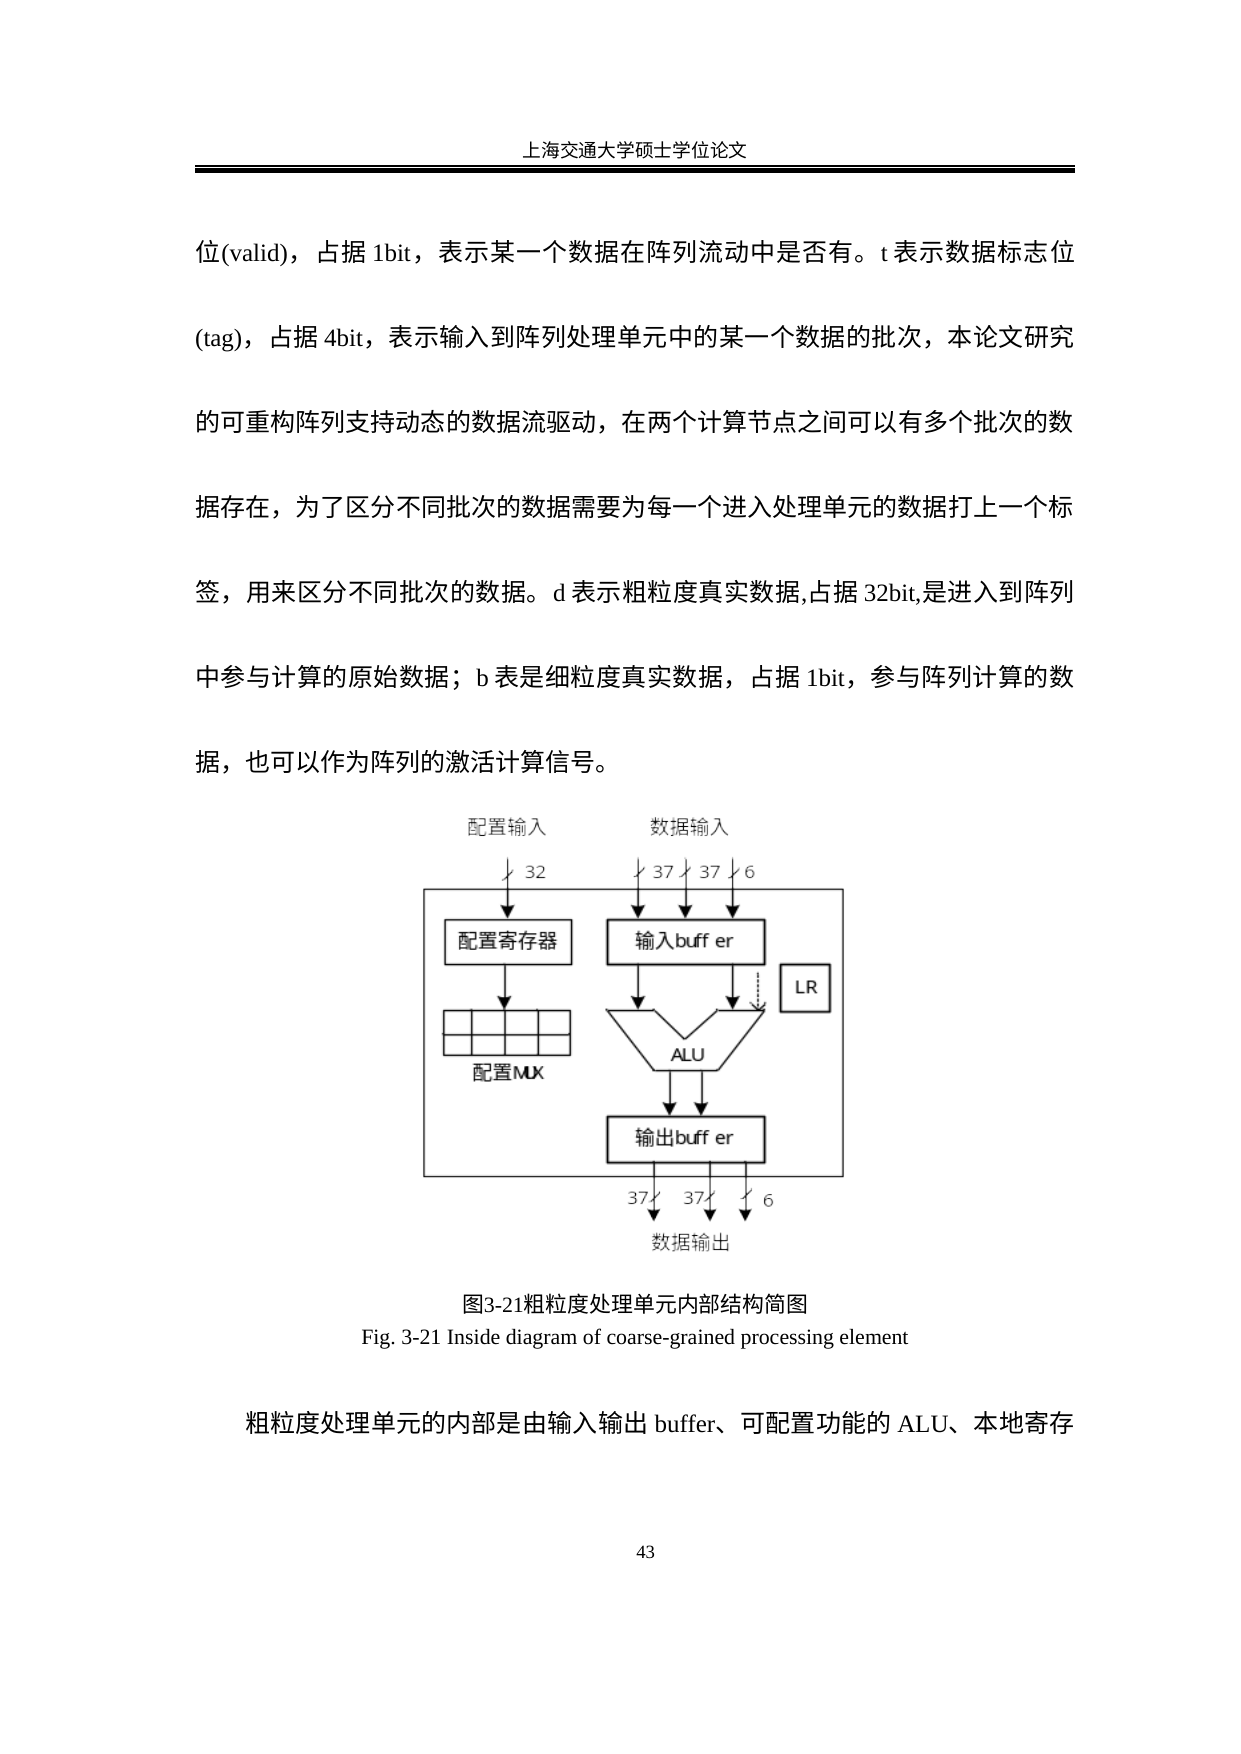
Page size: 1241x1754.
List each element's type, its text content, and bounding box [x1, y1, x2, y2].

text 粗粒度处理单元的内部是由输入输出buffer、可配置功能的ALU、本地寄存器LR(local reg)、配置寄存器和可配置MUX构成。 [195, 1388, 1075, 1456]
